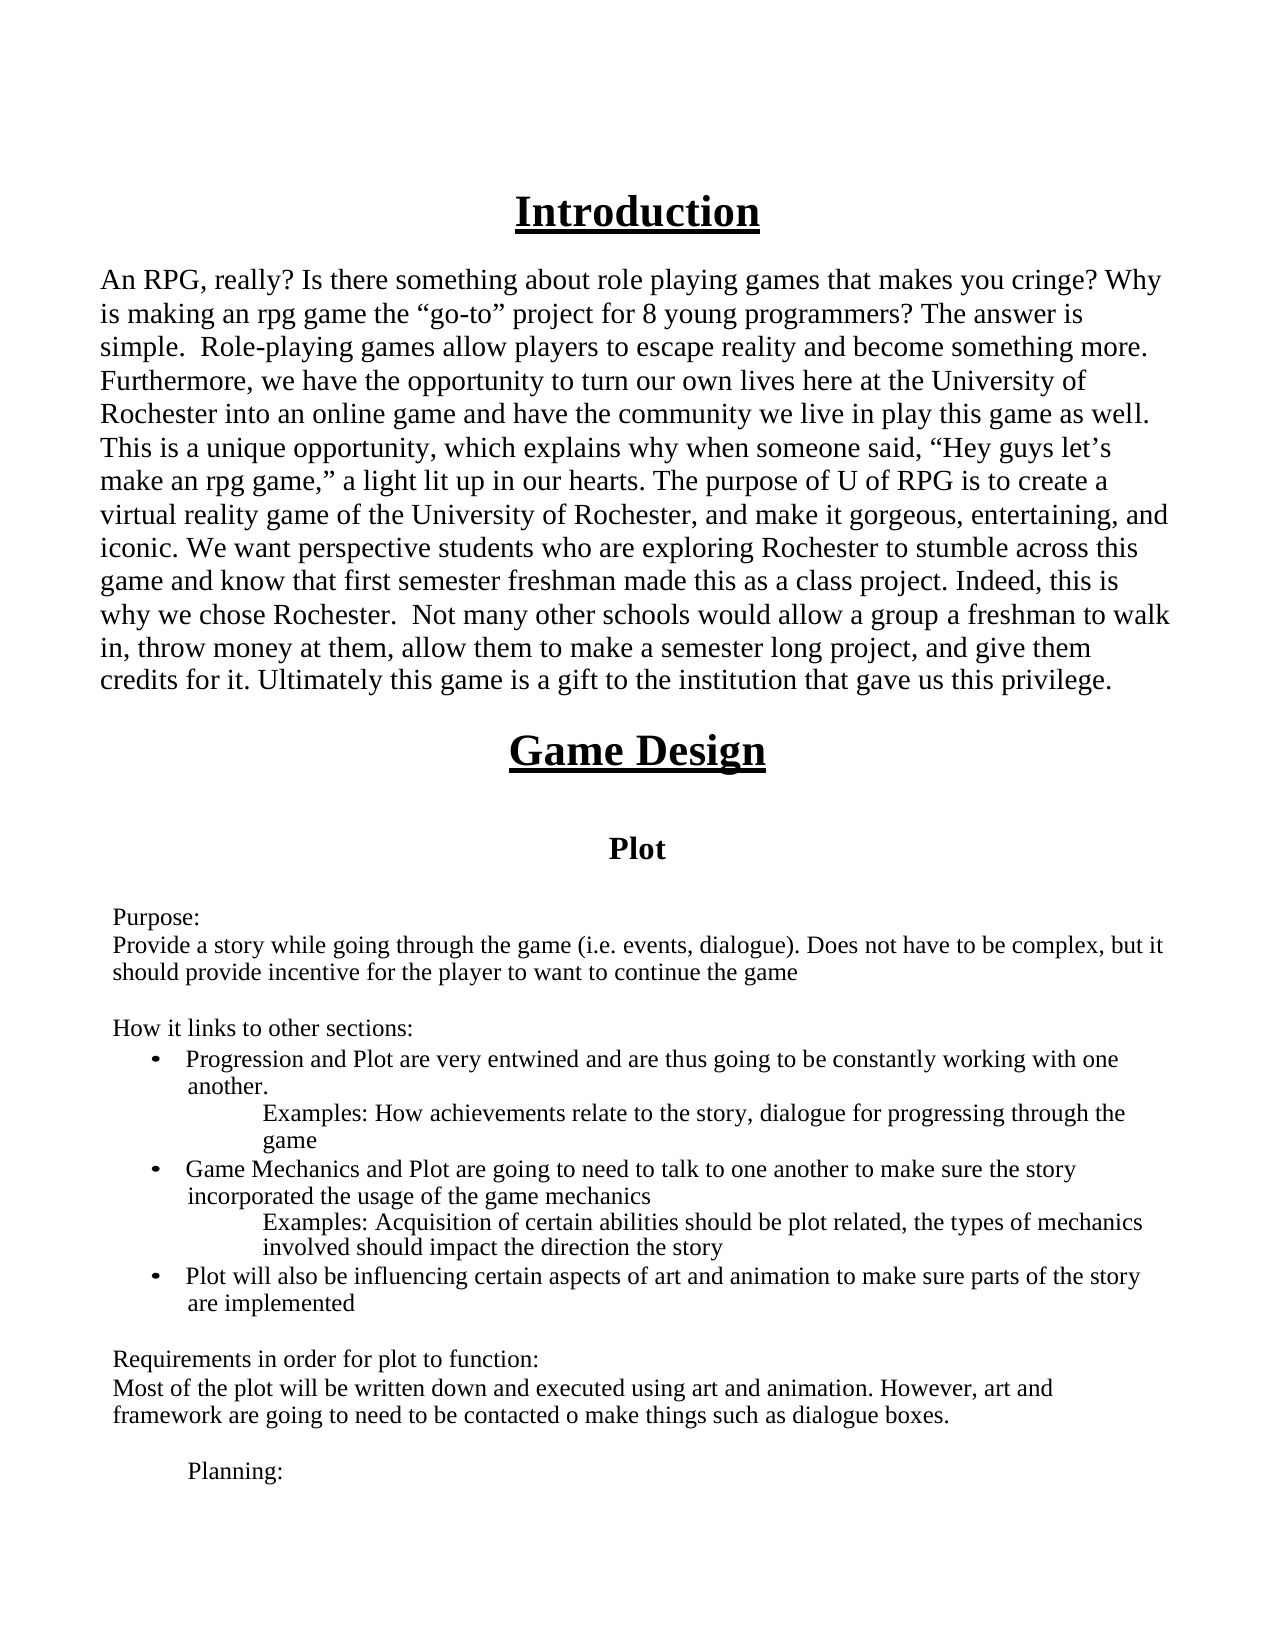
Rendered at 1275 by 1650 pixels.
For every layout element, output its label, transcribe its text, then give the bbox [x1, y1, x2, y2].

text Game Design [502, 724, 772, 774]
text • Game Mechanics and Plot are going to need to talk to one another to make sure the story incorporated the usage of the game mechanics [150, 1156, 1078, 1210]
text Examples: How achievements relate to the story, dialogue for progressing through the game [262, 1099, 1127, 1154]
text Examples: Acquisition of certain abilities should be plot related, the types of mechanics [262, 1210, 1179, 1235]
text • Plot will also be influencing certain aspects of art and animation to make sure parts of the story are implemented [150, 1262, 1142, 1317]
text Introduction [508, 185, 766, 235]
text Provide a story while going through the game (i.e. events, dialogue). Does not have to be complex, but it should provide incentive for the player to want to continue the game [112, 932, 1164, 986]
text An RPG, really? Is there something about role playing games that makes you cringe? Why is making an rpg game the “go-to” project for 8 young programmers? The answer is simple. Role-playing games allow players to escape reality and become something more. Furthermore, we have the opportunity to turn our own lives here at the University of Rochester into an online game and have the community we live in play this game as well. This is a unique opportunity, which explains why when someone said, “Hey guys let’s make an rpg game,” a light lit up in our hearts. The purpose of U of RPG is to create a [100, 262, 1163, 497]
text Requirements in order for plot to function: [112, 1344, 1179, 1373]
text involved should impact the direction the story [262, 1235, 1179, 1260]
text Planning: [187, 1456, 1179, 1485]
text Most of the plot will be written down and executed using art and animation. However, art and framework are going to need to be contacted o make things such as dialogue boxes. [112, 1374, 1055, 1429]
text Plot [604, 829, 670, 866]
text credits for it. Ultimately this game is a gift to the institution that gave us this privilege. [100, 664, 1179, 696]
text virtual reality game of the University of Rochester, and make it gorgeous, entertaining, and iconic. We want perspective students who are exploring Rochester to stumble across this game and know that first semester freshman made this as a class project. Indeed, this is [100, 497, 1170, 597]
text Purpose: [112, 902, 1179, 931]
text How it links to other sections: [112, 1013, 1179, 1042]
text • Progression and Plot are very entwined and are thus going to be constantly working with one another. [150, 1045, 1120, 1099]
text why we chose Rochester. Not many other schools would allow a group a freshman to walk in, throw money at them, allow them to make a semester long project, and give them [100, 598, 1172, 664]
